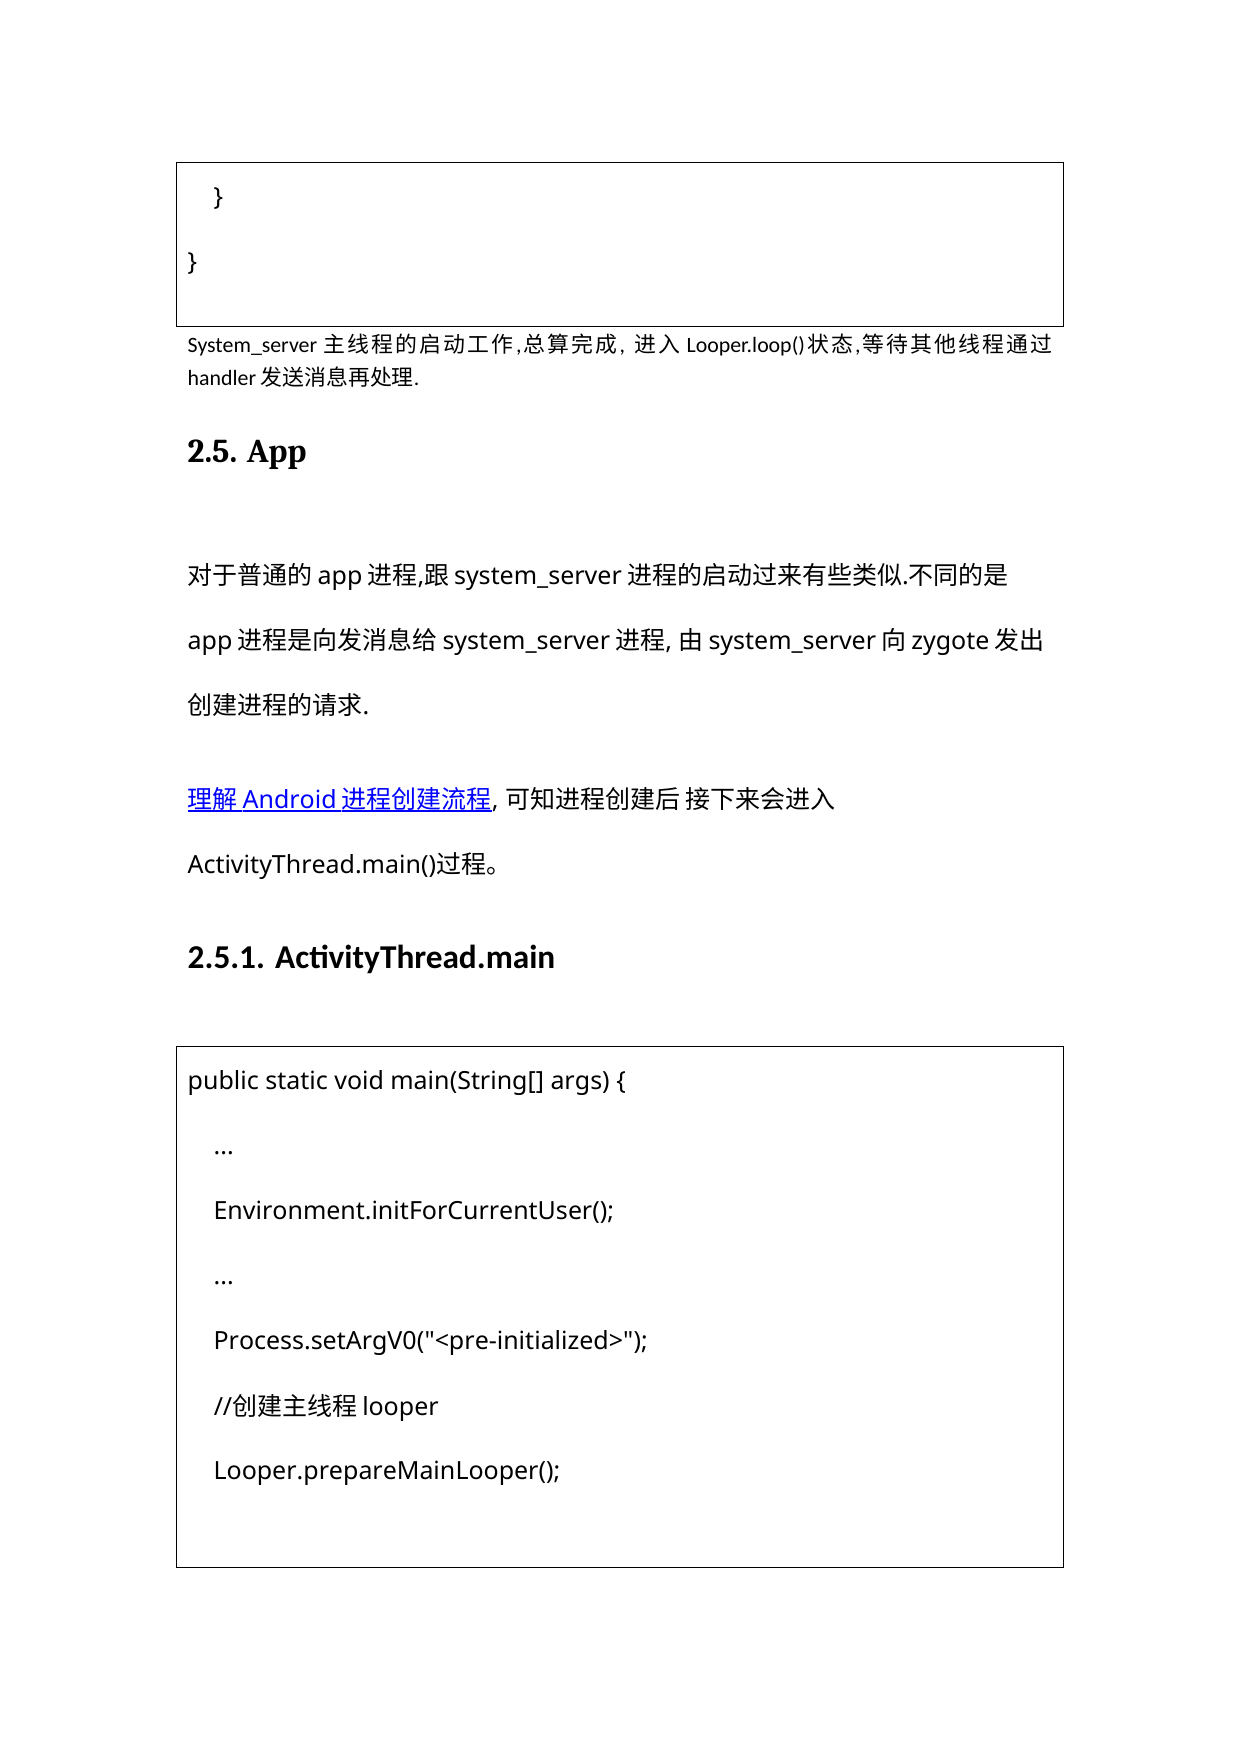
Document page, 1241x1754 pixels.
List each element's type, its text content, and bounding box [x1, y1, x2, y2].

subtitle App [187, 419, 1053, 484]
text 对于普通的app进程,跟system_server进程的启动过来有些类似.不同的是app进程是向发消息给system_server进程, 由system_server向zygote发出创建进程的请求. [187, 541, 1053, 736]
text System_server主线程的启动工作,总算完成, 进入Looper.loop()状态,等待其他线程通过handler发送消息再处理. [187, 327, 1053, 392]
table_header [177, 163, 1063, 326]
subtitle ActivityThread.main [187, 924, 1053, 989]
text 理解Android进程创建流程, 可知进程创建后 接下来会进入ActivityThread.main()过程。 [187, 765, 1053, 895]
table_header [177, 1047, 1063, 1567]
